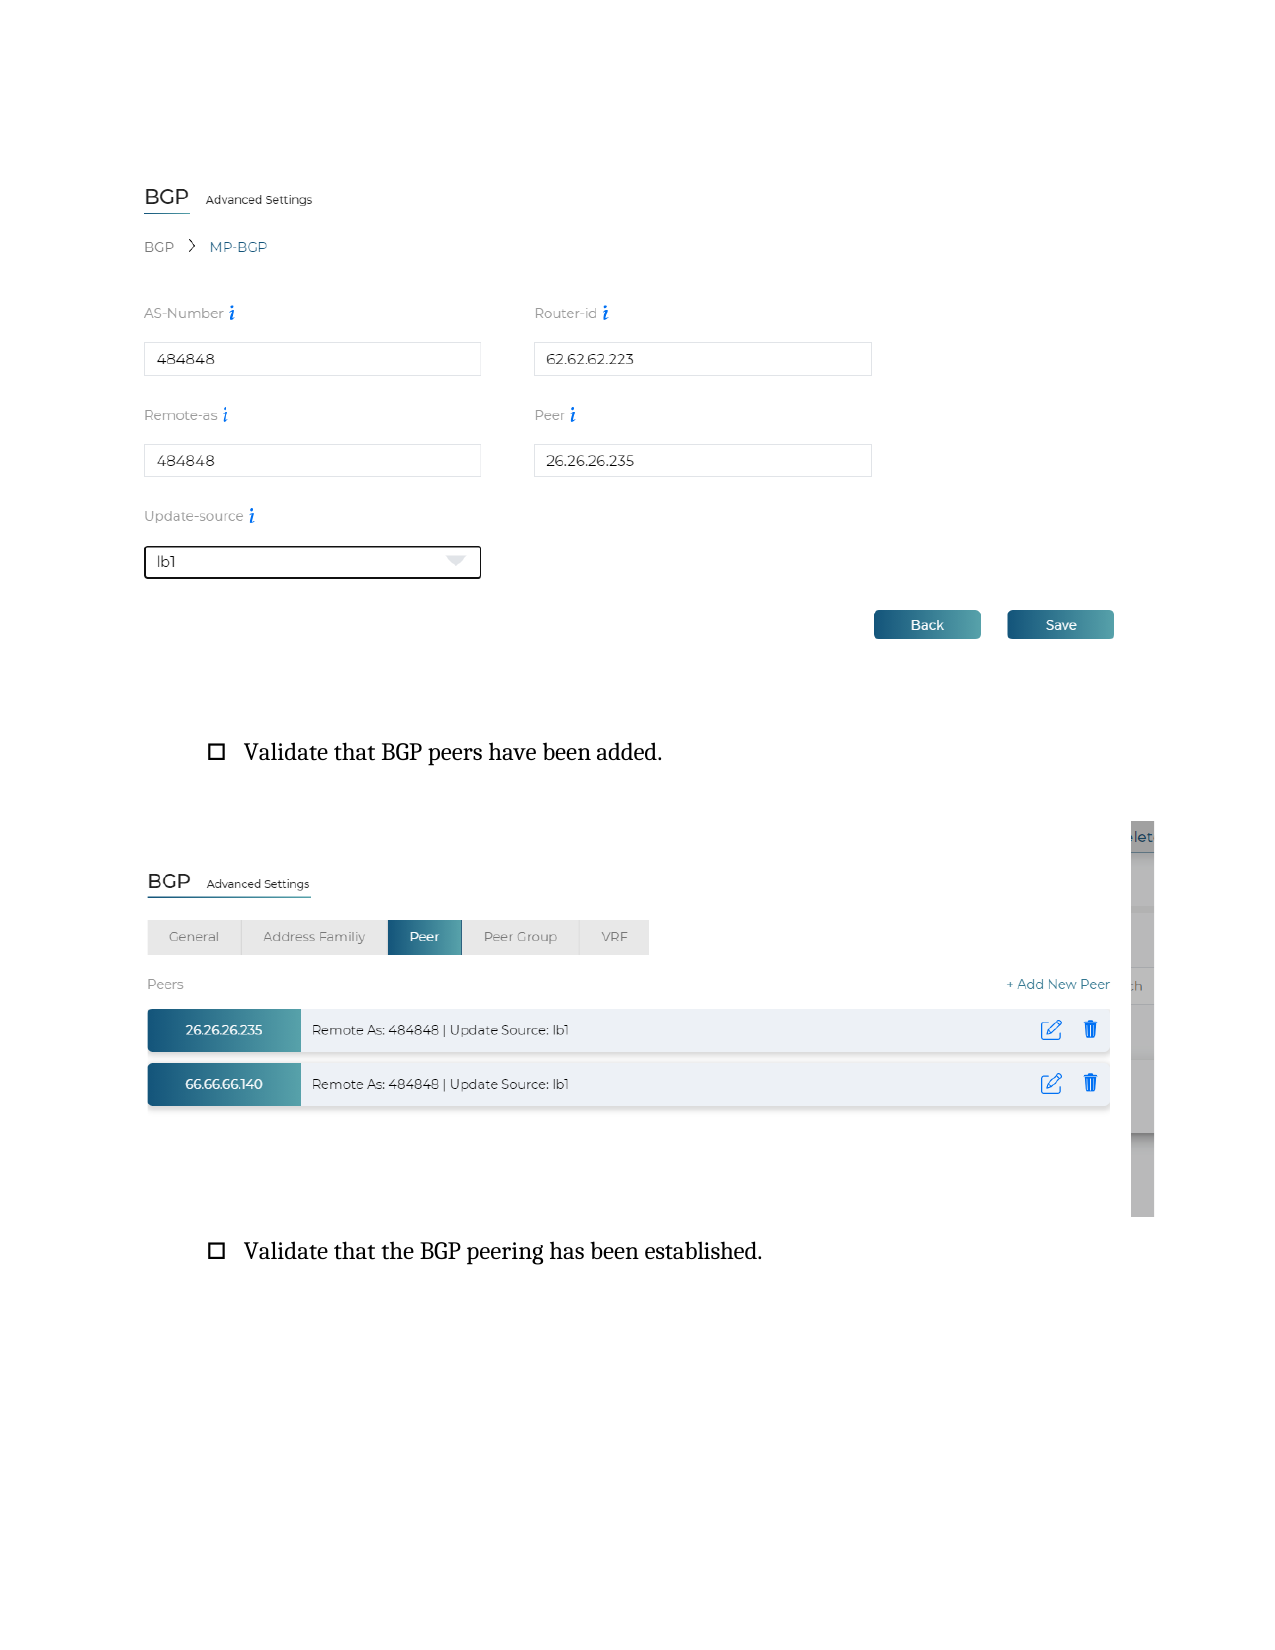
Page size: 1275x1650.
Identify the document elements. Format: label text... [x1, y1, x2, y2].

picture [147, 821, 1155, 1217]
list Validate that BGP peers have been added. [206, 737, 1275, 766]
picture [143, 189, 1114, 639]
